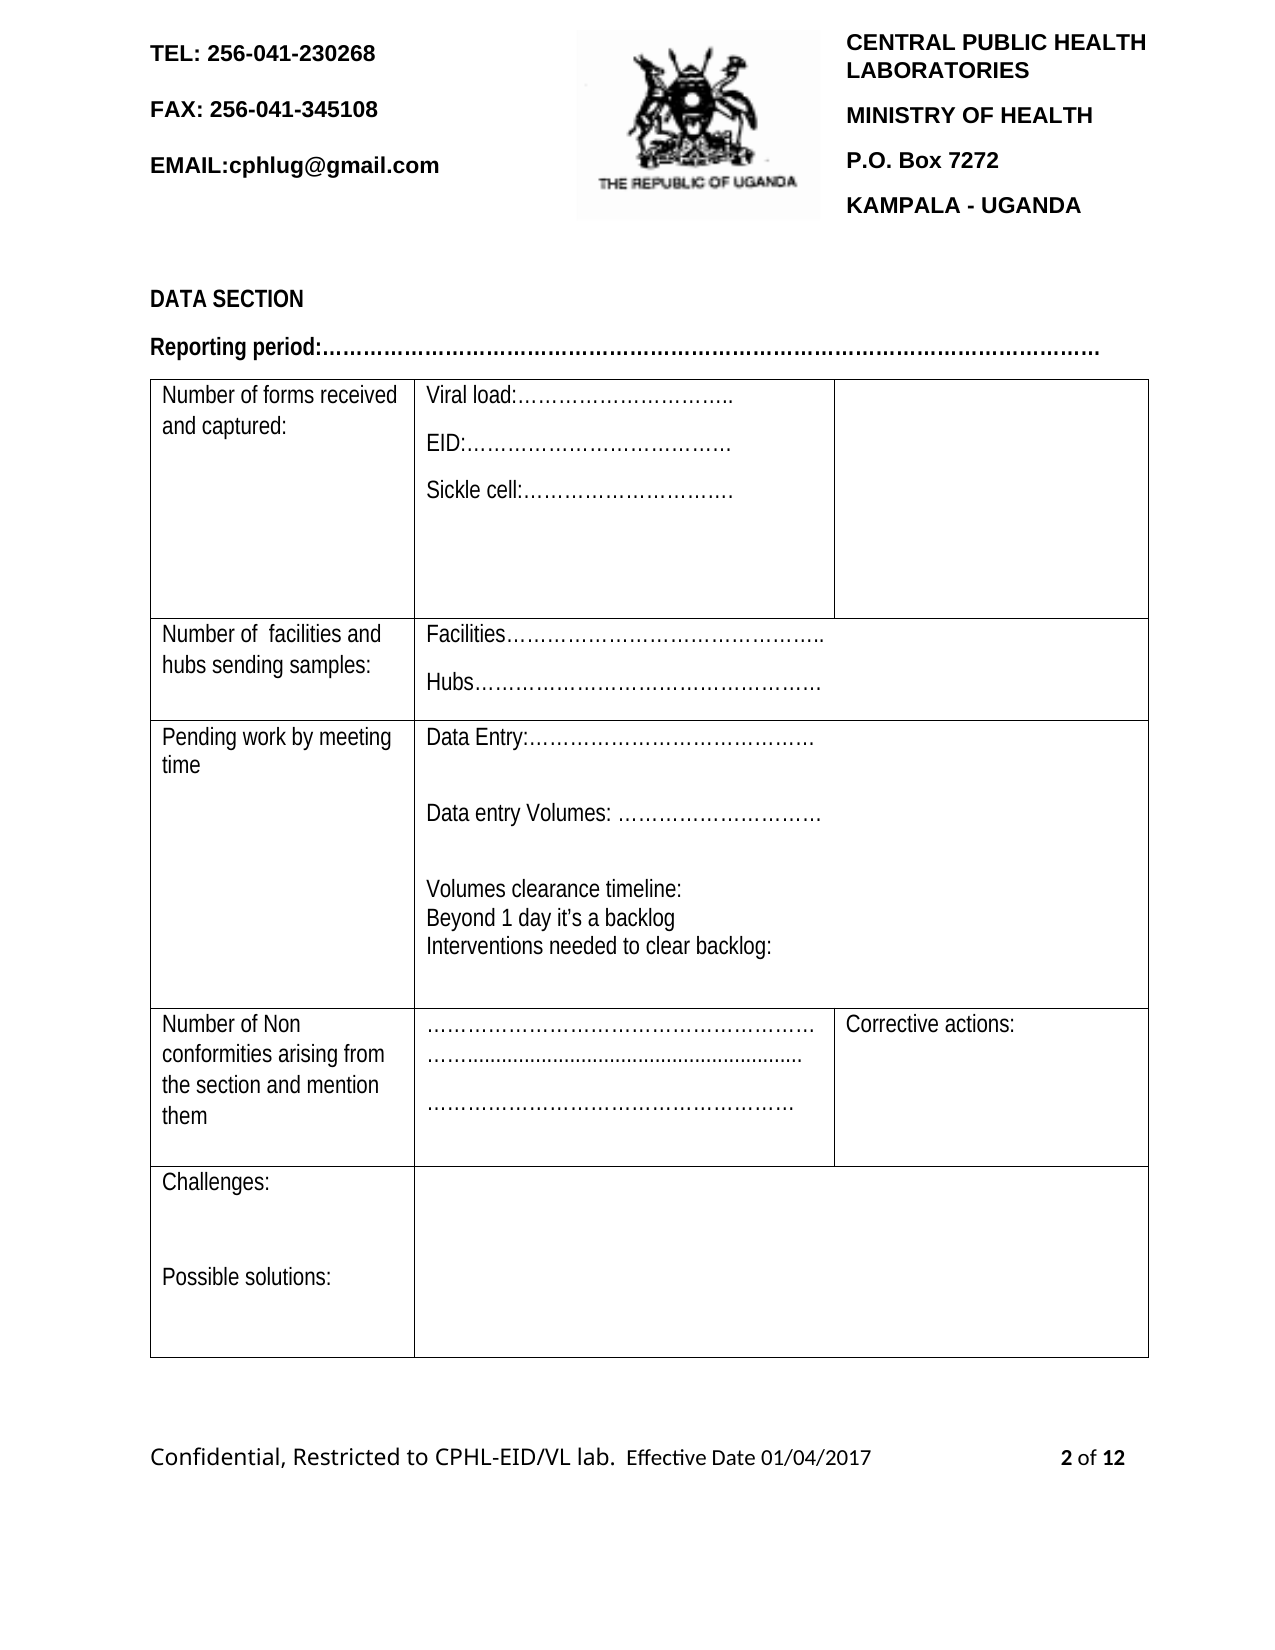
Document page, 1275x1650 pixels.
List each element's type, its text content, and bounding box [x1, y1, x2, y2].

text DATA SECTION [150, 284, 1125, 313]
text Reporting period:…………………………………………………………………………………………………… [150, 332, 1125, 360]
table_header [835, 380, 1148, 618]
table_cell Facilities……………………………………….. Hubs…………………………………………… [415, 619, 1148, 720]
table_cell ………………………………………………………........................................................... ……………………………………………… [415, 1009, 834, 1166]
table_cell Corrective actions: [835, 1009, 1148, 1166]
table_header Viral load:………………………….. EID:………………………………… Sickle cell:…………………………. [415, 380, 834, 618]
table_cell [415, 1167, 1148, 1357]
table_cell Data Entry:…………………………………… Data entry Volumes: ………………………… Volumes clearance timeline: Beyond 1 day it’s a backlog Interventions needed to clear backlog: [415, 721, 1148, 1007]
table_cell Number of facilities and hubs sending samples: [151, 619, 414, 720]
table_cell Pending work by meeting time [151, 721, 414, 1007]
table_cell Challenges: Possible solutions: [151, 1167, 414, 1357]
table_cell Number of Non conformities arising from the section and mention them [151, 1009, 414, 1166]
table_header Number of forms received and captured: [151, 380, 414, 618]
